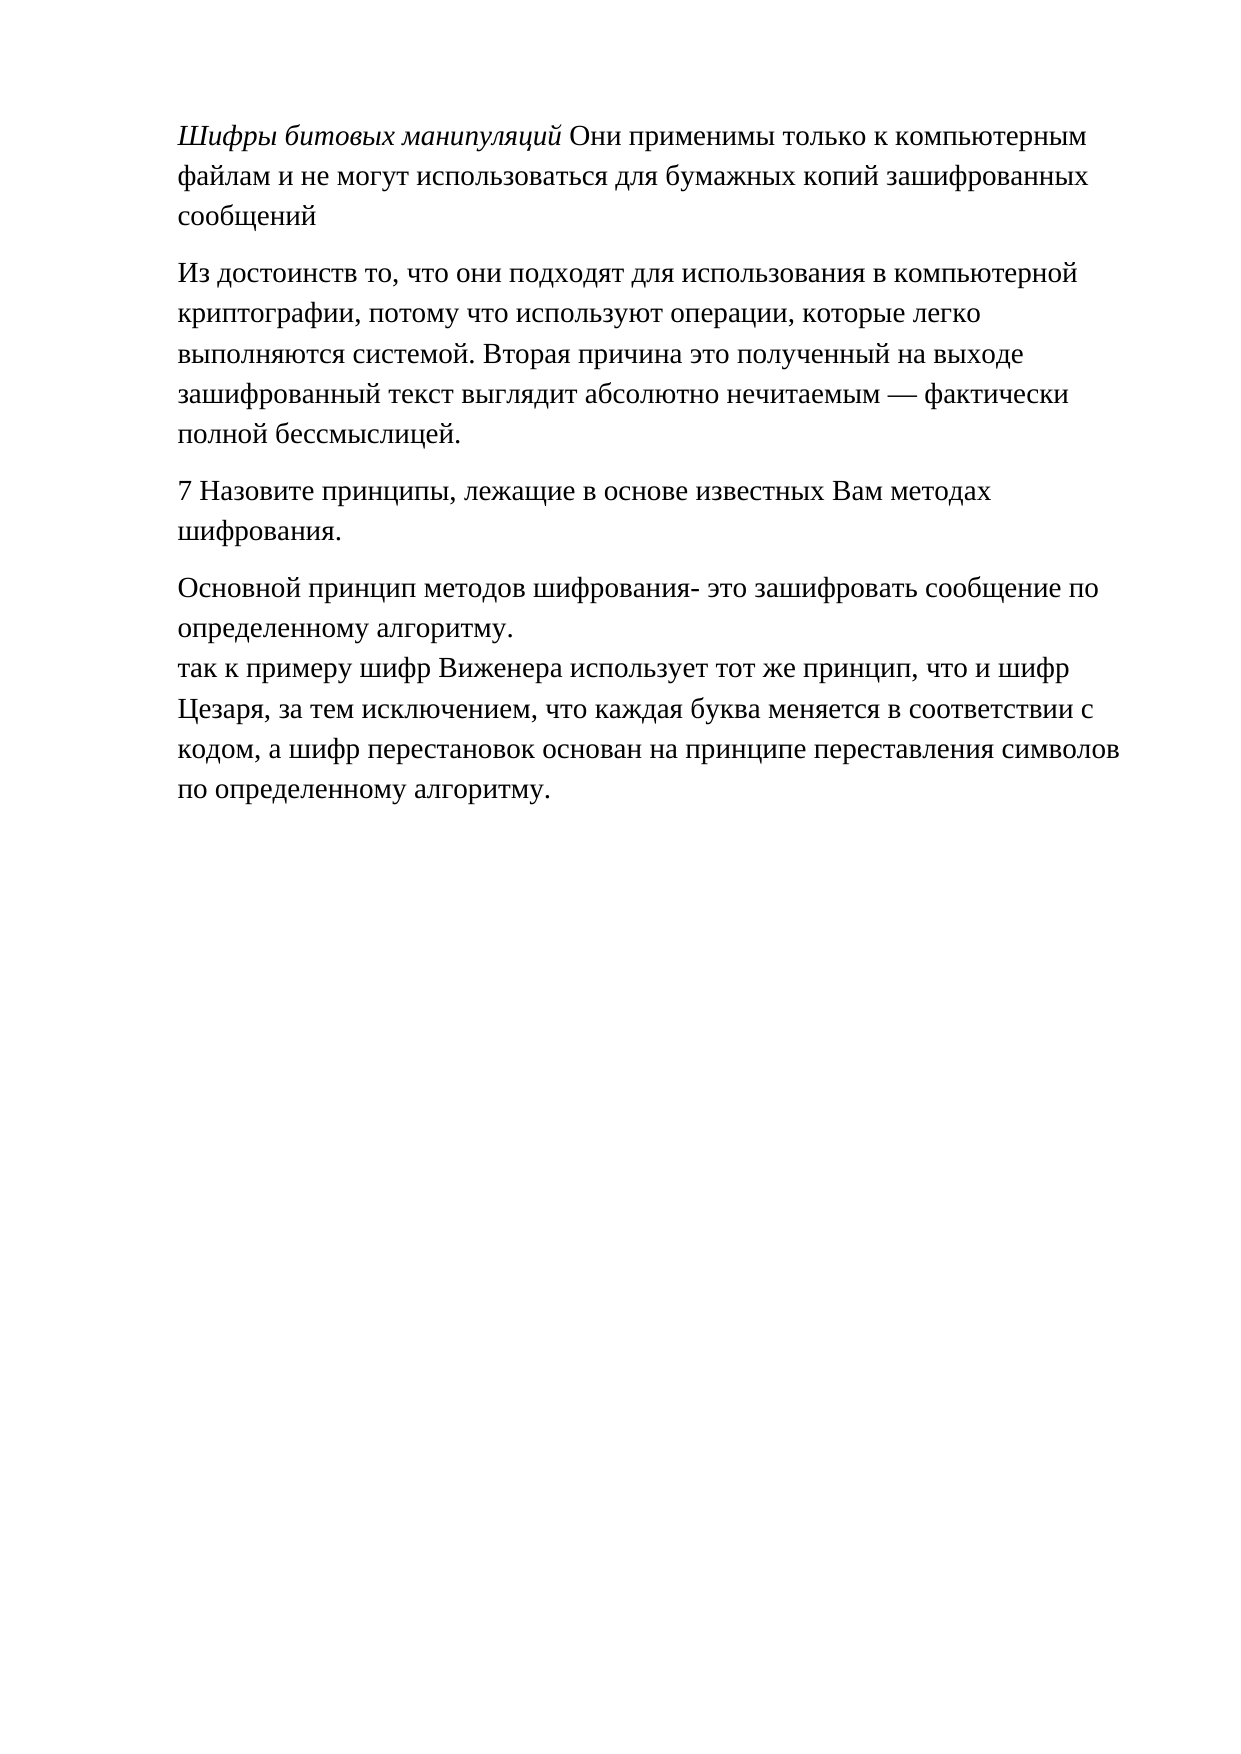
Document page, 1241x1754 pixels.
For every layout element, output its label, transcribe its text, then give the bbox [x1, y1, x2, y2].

text 7 Назовите принципы, лежащие в основе известных Вам методах шифрования. [177, 473, 1152, 547]
text Шифры битовых манипуляций Они применимы только к компьютерным файлам и не могут использоваться для бумажных копий зашифрованных сообщений [177, 118, 1152, 232]
text Основной принцип методов шифрования- это зашифровать сообщение по определенному алгоритму. так к примеру шифр Виженера использует тот же принцип, что и шифр Цезаря, за тем исключением, что каждая буква меняется в соответствии с кодом, а шифр перестановок основан на принципе переставления символов по определенному алгоритму. [177, 570, 1152, 845]
text Из достоинств то, что они подходят для использования в компьютерной криптографии, потому что используют операции, которые легко выполняются системой. Вторая причина это полученный на выходе зашифрованный текст выглядит абсолютно нечитаемым — фактически полной бессмыслицей. [177, 255, 1152, 450]
